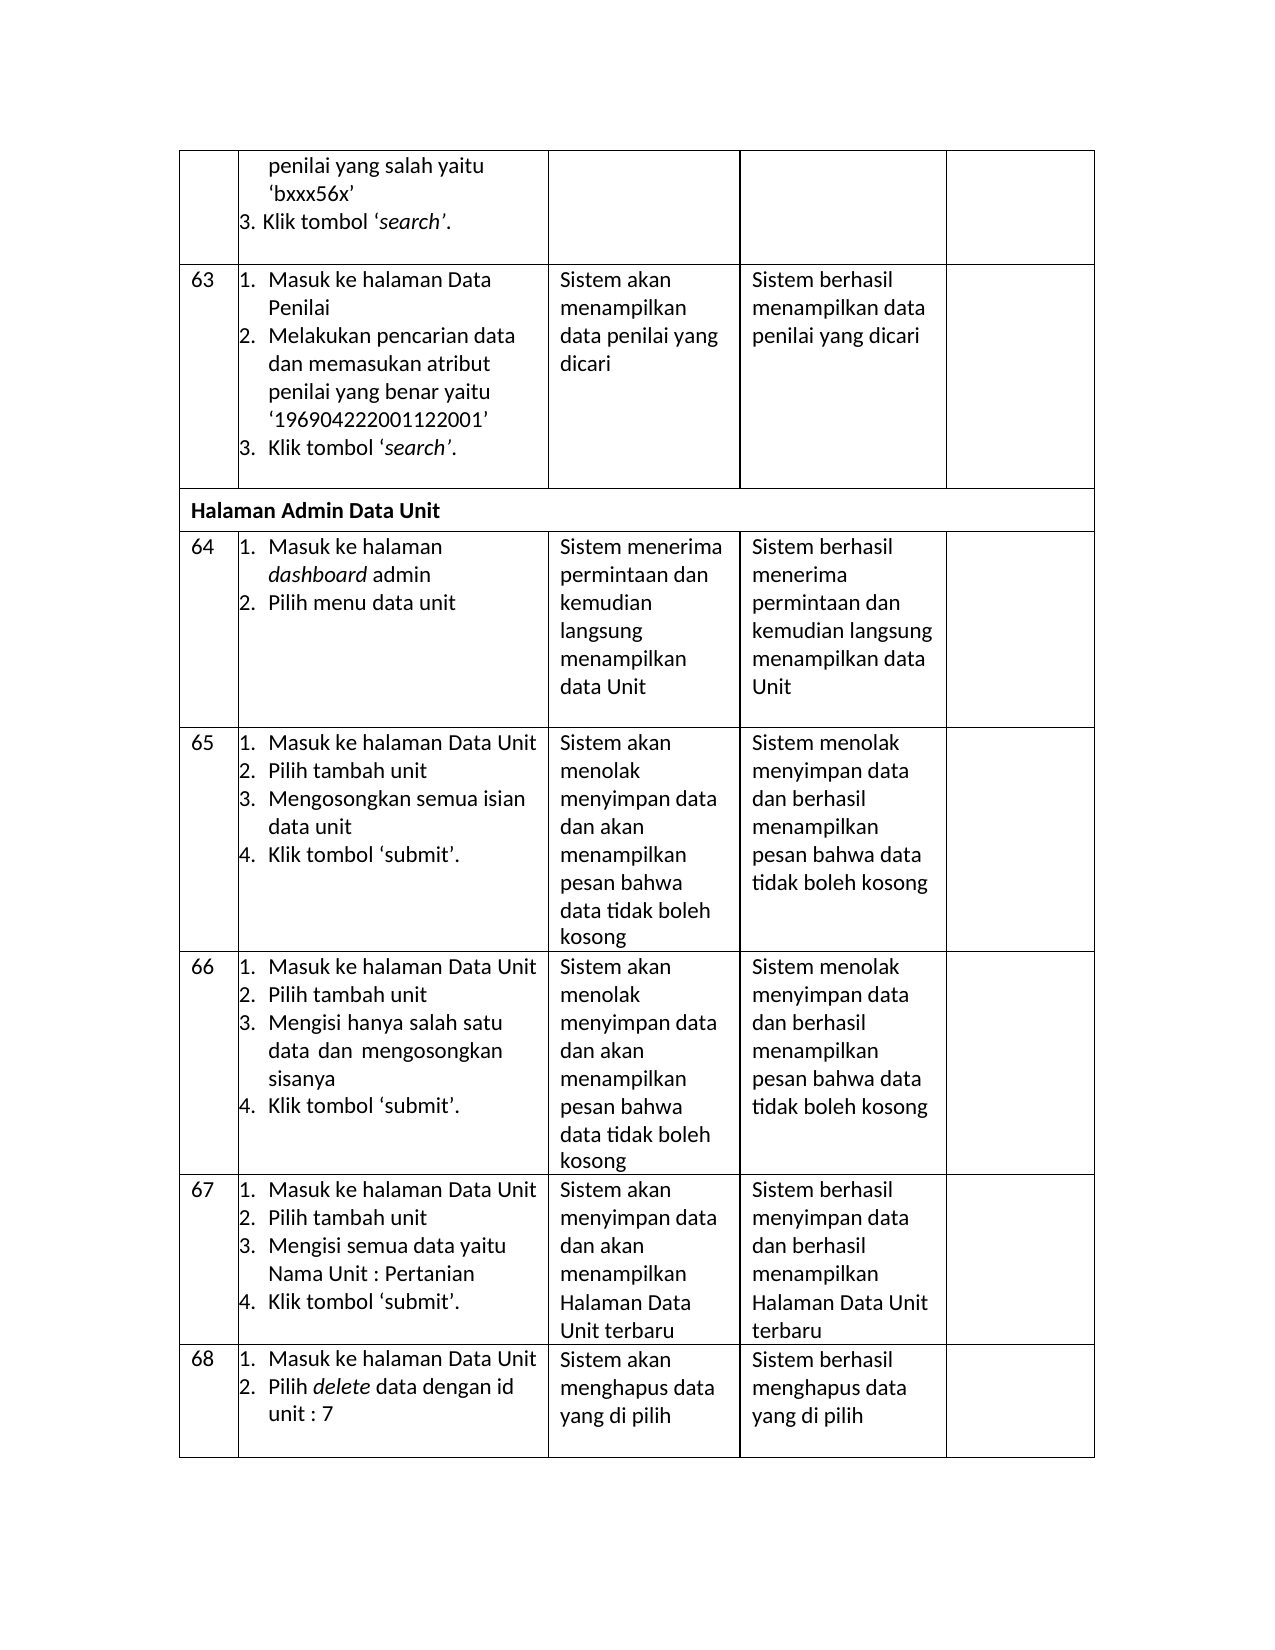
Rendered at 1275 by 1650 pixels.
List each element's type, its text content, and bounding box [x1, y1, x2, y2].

table_cell 67 [180, 1175, 238, 1344]
table_cell [947, 952, 1094, 1174]
table_cell 68 [180, 1345, 238, 1457]
table_cell [947, 265, 1094, 487]
table_cell 63 [180, 265, 238, 487]
table_header [947, 151, 1094, 264]
table_header penilai yang salah yaitu ‘bxxx56x’ 3. Klik tombol ‘search’. [239, 151, 548, 264]
table_cell Sistem berhasil menghapus data yang di pilih [741, 1345, 946, 1457]
table_header [180, 151, 238, 264]
table_cell Masuk ke halaman Data Penilai Melakukan pencarian data dan memasukan atribut penilai yang benar yaitu ‘196904222001122001’ Klik tombol ‘search’. [239, 265, 548, 487]
table_cell Masuk ke halaman Data Unit Pilih tambah unit Mengisi hanya salah satu data dan mengosongkan sisanya Klik tombol ‘submit’. [239, 952, 548, 1174]
table_header [549, 151, 739, 264]
table_cell 66 [180, 952, 238, 1174]
table_cell Sistem akan menolak menyimpan data dan akan menampilkan pesan bahwa data tidak boleh kosong [549, 728, 739, 951]
table_cell Sistem akan menghapus data yang di pilih [549, 1345, 739, 1457]
table_cell Masuk ke halaman Data Unit Pilih tambah unit Mengisi semua data yaitu Nama Unit : Pertanian Klik tombol ‘submit’. [239, 1175, 548, 1344]
table_cell 64 [180, 532, 238, 727]
table_cell [947, 728, 1094, 951]
table_cell [947, 532, 1094, 727]
table_cell Sistem akan menolak menyimpan data dan akan menampilkan pesan bahwa data tidak boleh kosong [549, 952, 739, 1174]
table_cell Sistem berhasil menyimpan data dan berhasil menampilkan Halaman Data Unit terbaru [741, 1175, 946, 1344]
table_cell Masuk ke halaman dashboard admin Pilih menu data unit [239, 532, 548, 727]
table_cell [947, 1175, 1094, 1344]
table_cell Sistem menolak menyimpan data dan berhasil menampilkan pesan bahwa data tidak boleh kosong [741, 952, 946, 1174]
table_cell [947, 1345, 1094, 1457]
table_cell Sistem akan menyimpan data dan akan menampilkan Halaman Data Unit terbaru [549, 1175, 739, 1344]
table_cell 65 [180, 728, 238, 951]
table_cell Sistem menerima permintaan dan kemudian langsung menampilkan data Unit [549, 532, 739, 727]
table_cell Masuk ke halaman Data Unit Pilih tambah unit Mengosongkan semua isian data unit Klik tombol ‘submit’. [239, 728, 548, 951]
table_cell Halaman Admin Data Unit [180, 489, 1094, 531]
table_cell Sistem akan menampilkan data penilai yang dicari [549, 265, 739, 487]
table_cell Sistem menolak menyimpan data dan berhasil menampilkan pesan bahwa data tidak boleh kosong [741, 728, 946, 951]
table_header [741, 151, 946, 264]
table_cell Sistem berhasil menerima permintaan dan kemudian langsung menampilkan data Unit [741, 532, 946, 727]
table_cell Sistem berhasil menampilkan data penilai yang dicari [741, 265, 946, 487]
table_cell Masuk ke halaman Data Unit Pilih delete data dengan id unit : 7 [239, 1345, 548, 1457]
